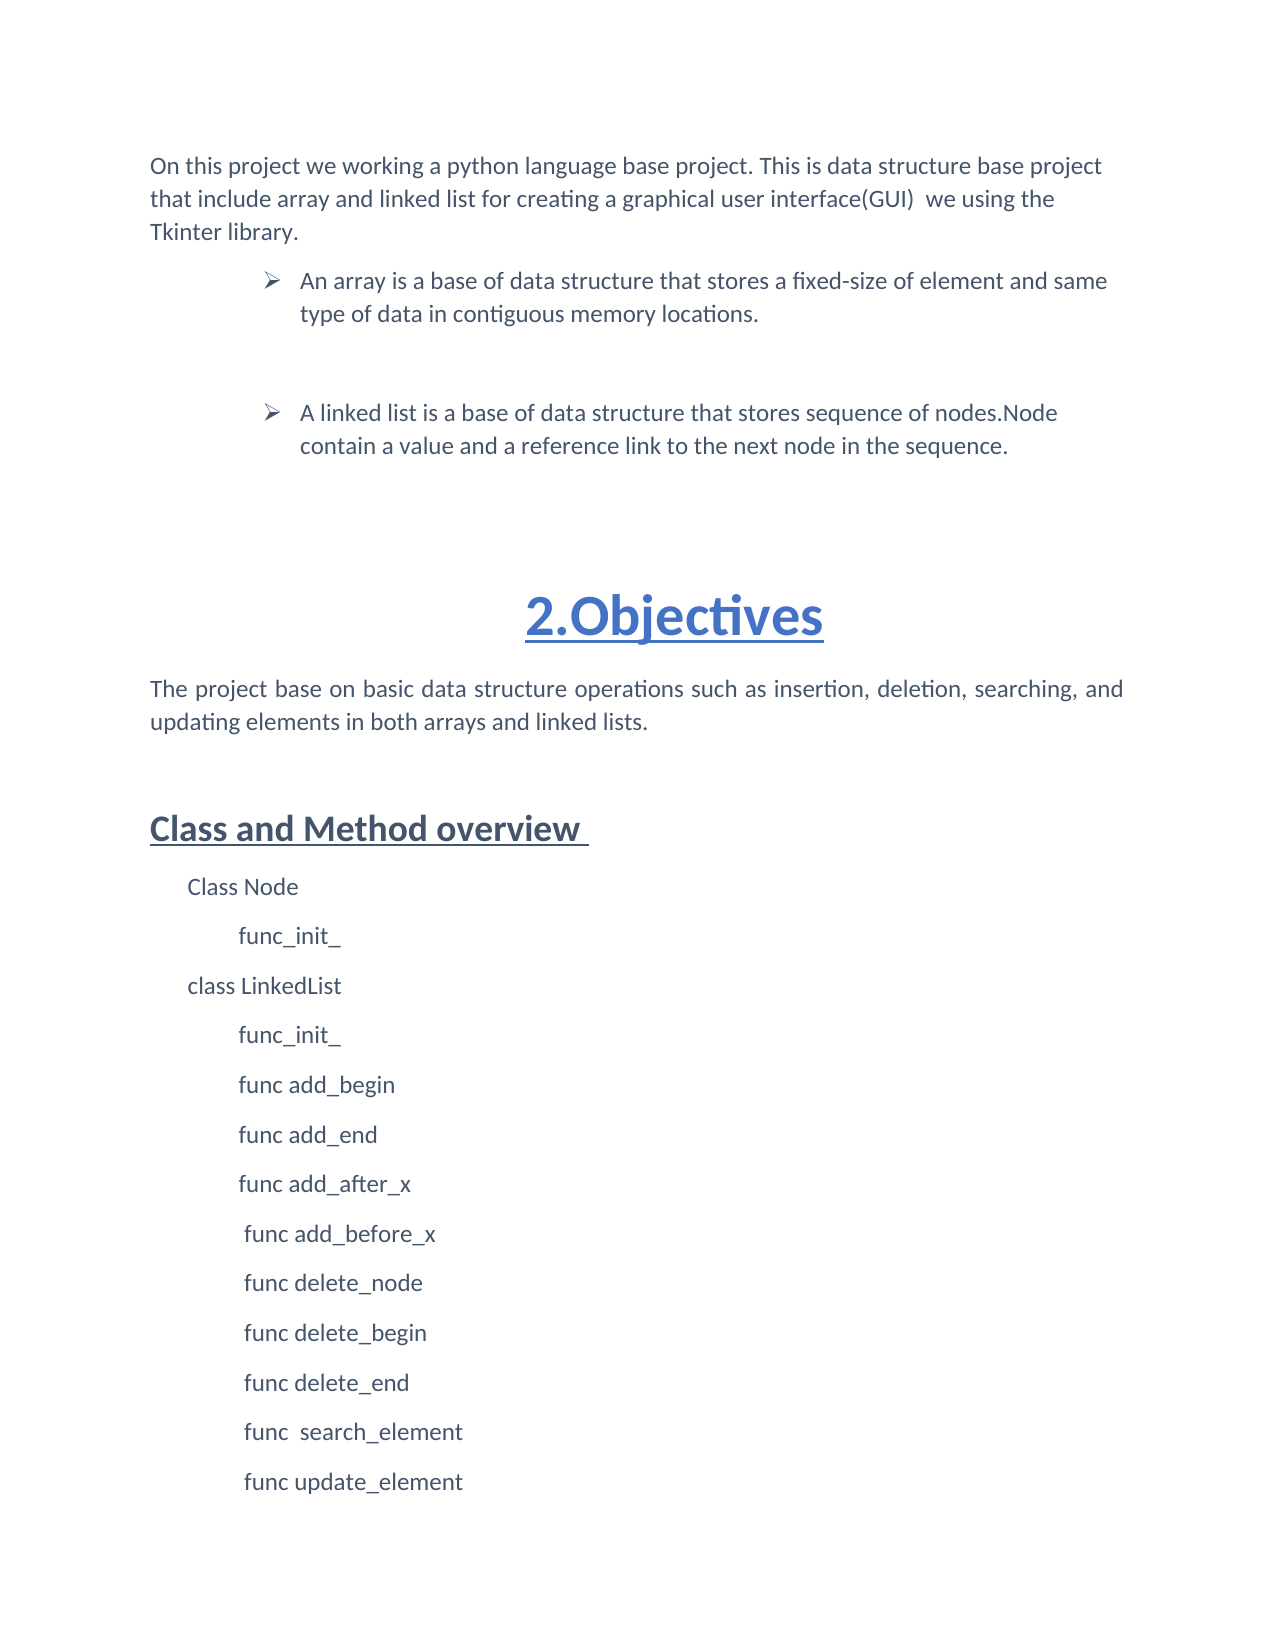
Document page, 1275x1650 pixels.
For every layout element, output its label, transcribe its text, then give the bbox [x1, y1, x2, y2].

text func add_end [187, 1119, 1125, 1149]
text 2.Objectives [525, 579, 1125, 650]
text func_init_ [187, 1020, 1125, 1050]
text func update_element [187, 1466, 1125, 1496]
text func delete_begin [187, 1317, 1125, 1348]
text func add_after_x [187, 1168, 1125, 1199]
text func add_before_x [187, 1218, 1125, 1248]
text Class and Method overview [150, 805, 1125, 851]
text func delete_end [187, 1367, 1125, 1397]
text Class Node [187, 871, 1125, 901]
text func delete_node [187, 1268, 1125, 1298]
text class LinkedList [187, 970, 1125, 1001]
text The project base on basic data structure operations such as insertion, deletion, searching, and updating elements in both arrays and linked lists. [150, 673, 1125, 736]
text func_init_ [187, 921, 1125, 951]
text func search_element [187, 1416, 1125, 1447]
list An array is a base of data structure that stores a fixed-size of element and same type of data in contiguous memory locations. [262, 265, 1125, 329]
list A linked list is a base of data structure that stores sequence of nodes.Node contain a value and a reference link to the next node in the sequence. [262, 397, 1125, 461]
text func add_begin [187, 1069, 1125, 1100]
text On this project we working a python language base project. This is data structure base project that include array and linked list for creating a graphical user interface(GUI) we using the Tkinter library. [150, 150, 1125, 246]
